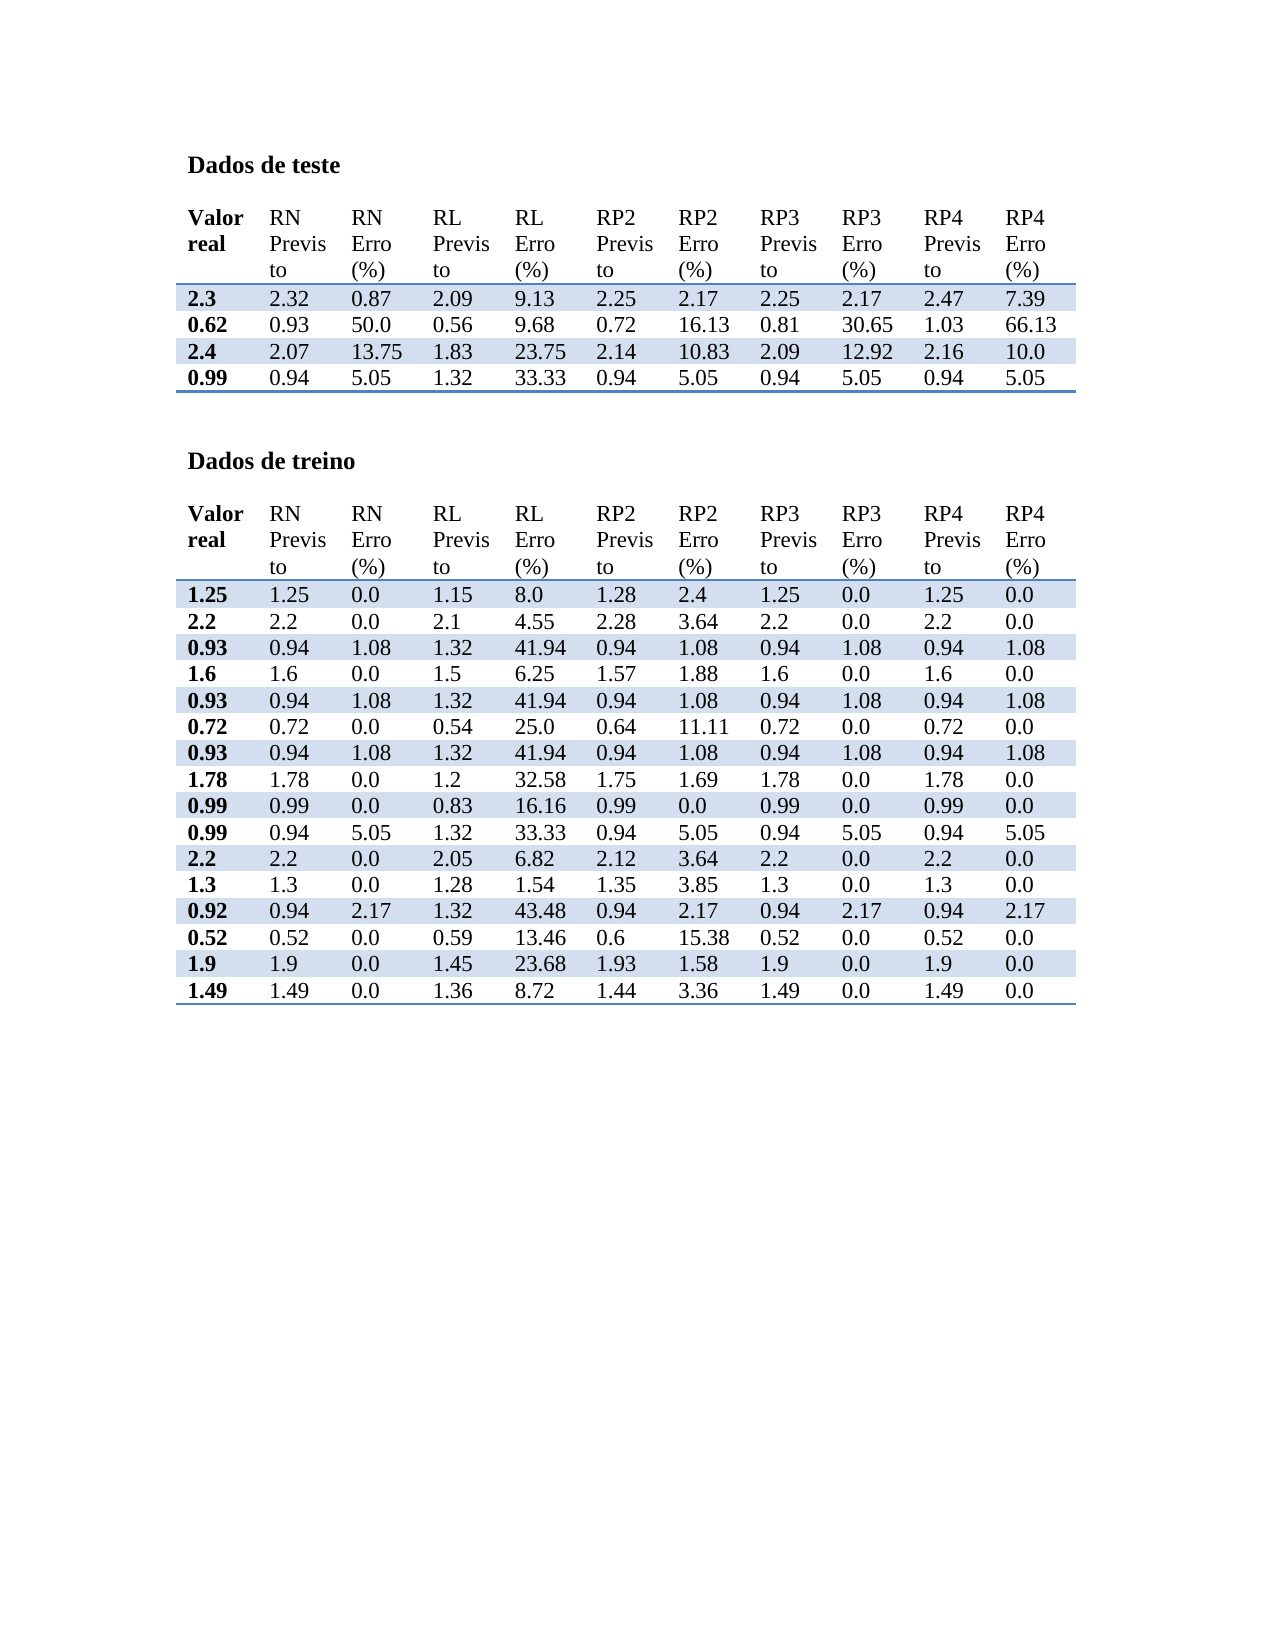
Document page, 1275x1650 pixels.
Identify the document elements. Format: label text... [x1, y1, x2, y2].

table_cell 2.14 [585, 338, 667, 364]
table_cell 0.0 [830, 871, 912, 898]
table_cell 13.46 [503, 924, 585, 950]
table_cell 5.05 [340, 819, 421, 845]
table_cell 0.94 [749, 634, 830, 660]
table_cell 2.07 [258, 338, 340, 364]
table_cell 1.3 [912, 871, 994, 898]
table_cell 2.2 [176, 845, 258, 871]
table_cell 0.94 [912, 687, 994, 713]
table_cell 0.0 [830, 845, 912, 871]
table_cell 0.0 [994, 845, 1076, 871]
table_cell 33.33 [503, 364, 585, 390]
table_cell 0.72 [176, 713, 258, 739]
table_cell 0.52 [176, 924, 258, 950]
table_cell 0.0 [994, 608, 1076, 634]
table_cell 1.78 [258, 766, 340, 792]
table_cell 3.85 [667, 871, 749, 898]
table_cell 9.68 [503, 311, 585, 338]
table_cell 8.0 [503, 581, 585, 608]
table_cell 0.94 [912, 740, 994, 766]
table_cell 1.57 [585, 660, 667, 687]
table_cell 1.32 [421, 687, 503, 713]
table_cell 0.0 [994, 660, 1076, 687]
table_cell 2.4 [176, 338, 258, 364]
table_cell 3.36 [667, 977, 749, 1003]
table_cell 1.08 [667, 687, 749, 713]
table_header RN Previsto [258, 204, 340, 283]
table_cell 2.32 [258, 285, 340, 311]
table_cell 32.58 [503, 766, 585, 792]
table_cell 2.25 [585, 285, 667, 311]
table_cell 1.32 [421, 740, 503, 766]
table_cell 0.94 [912, 364, 994, 390]
table_cell 0.62 [176, 311, 258, 338]
table_cell 1.32 [421, 898, 503, 924]
table_cell 41.94 [503, 740, 585, 766]
table_cell 6.82 [503, 845, 585, 871]
table_cell 0.0 [994, 977, 1076, 1003]
table_cell 2.17 [667, 285, 749, 311]
table_cell 0.0 [340, 581, 421, 608]
table_cell 2.17 [830, 285, 912, 311]
table_header Valor real [176, 204, 258, 283]
table_cell 1.08 [830, 740, 912, 766]
table_cell 0.0 [340, 608, 421, 634]
table_header RN Previsto [258, 500, 340, 579]
table_cell 0.93 [176, 740, 258, 766]
table_cell 4.55 [503, 608, 585, 634]
table_cell 0.64 [585, 713, 667, 739]
table_cell 2.09 [749, 338, 830, 364]
table_cell 16.16 [503, 792, 585, 818]
table_cell 0.0 [994, 792, 1076, 818]
table_cell 1.9 [749, 950, 830, 977]
table_header RN Erro (%) [340, 500, 421, 579]
table_cell 0.94 [258, 364, 340, 390]
table_cell 2.2 [258, 845, 340, 871]
table_cell 0.92 [176, 898, 258, 924]
table_cell 0.94 [585, 634, 667, 660]
table_cell 0.0 [340, 792, 421, 818]
text Dados de teste [187, 150, 1087, 179]
table_cell 12.92 [830, 338, 912, 364]
table_cell 2.1 [421, 608, 503, 634]
table_cell 1.28 [585, 581, 667, 608]
table_cell 0.94 [749, 364, 830, 390]
table_cell 0.0 [830, 581, 912, 608]
table_cell 8.72 [503, 977, 585, 1003]
table_cell 41.94 [503, 634, 585, 660]
table_cell 43.48 [503, 898, 585, 924]
table_cell 1.08 [830, 687, 912, 713]
table_cell 2.28 [585, 608, 667, 634]
table_cell 1.9 [912, 950, 994, 977]
table_cell 2.05 [421, 845, 503, 871]
table_cell 1.08 [340, 634, 421, 660]
table_cell 0.52 [749, 924, 830, 950]
table_cell 0.0 [667, 792, 749, 818]
table_cell 1.78 [176, 766, 258, 792]
table_cell 0.94 [585, 687, 667, 713]
table_cell 2.4 [667, 581, 749, 608]
table_cell 0.0 [830, 950, 912, 977]
table_cell 3.64 [667, 608, 749, 634]
table_header RP3 Previsto [749, 204, 830, 283]
table_header RL Erro (%) [503, 204, 585, 283]
table_cell 0.0 [994, 766, 1076, 792]
table_cell 1.6 [912, 660, 994, 687]
table_header RP2 Erro (%) [667, 500, 749, 579]
table_cell 1.75 [585, 766, 667, 792]
table_cell 23.75 [503, 338, 585, 364]
table_cell 0.0 [830, 660, 912, 687]
table_cell 0.0 [830, 977, 912, 1003]
table_cell 0.94 [258, 898, 340, 924]
table_cell 0.94 [749, 740, 830, 766]
table_cell 1.15 [421, 581, 503, 608]
table_cell 0.0 [830, 792, 912, 818]
table_cell 0.72 [585, 311, 667, 338]
table_cell 0.52 [912, 924, 994, 950]
table_cell 1.32 [421, 819, 503, 845]
table_cell 0.72 [912, 713, 994, 739]
table_cell 0.54 [421, 713, 503, 739]
table_cell 0.0 [830, 713, 912, 739]
table_cell 2.12 [585, 845, 667, 871]
table_cell 0.94 [585, 819, 667, 845]
table_cell 2.16 [912, 338, 994, 364]
table_cell 25.0 [503, 713, 585, 739]
table_cell 0.99 [176, 792, 258, 818]
table_cell 1.2 [421, 766, 503, 792]
table_cell 6.25 [503, 660, 585, 687]
table_cell 1.6 [749, 660, 830, 687]
table_cell 1.3 [176, 871, 258, 898]
table_cell 0.93 [176, 634, 258, 660]
table_cell 2.17 [340, 898, 421, 924]
table_cell 0.93 [176, 687, 258, 713]
table_cell 1.25 [749, 581, 830, 608]
table_cell 1.08 [994, 687, 1076, 713]
table_cell 1.3 [258, 871, 340, 898]
table_cell 0.0 [830, 608, 912, 634]
table_cell 2.2 [912, 608, 994, 634]
table_cell 1.9 [258, 950, 340, 977]
table_cell 10.83 [667, 338, 749, 364]
table_cell 16.13 [667, 311, 749, 338]
table_cell 1.25 [176, 581, 258, 608]
table_cell 2.17 [830, 898, 912, 924]
table_cell 0.0 [340, 713, 421, 739]
table_cell 2.09 [421, 285, 503, 311]
table_header RL Erro (%) [503, 500, 585, 579]
table_cell 1.08 [830, 634, 912, 660]
table_header RL Previsto [421, 500, 503, 579]
table_cell 0.56 [421, 311, 503, 338]
table_cell 1.93 [585, 950, 667, 977]
table_cell 1.78 [912, 766, 994, 792]
table_cell 50.0 [340, 311, 421, 338]
table_cell 1.08 [994, 634, 1076, 660]
table_header RP4 Erro (%) [994, 204, 1076, 283]
table_cell 0.99 [176, 364, 258, 390]
table_cell 1.32 [421, 634, 503, 660]
table_cell 1.54 [503, 871, 585, 898]
table_cell 5.05 [830, 819, 912, 845]
table_cell 0.94 [258, 819, 340, 845]
table_cell 9.13 [503, 285, 585, 311]
table_cell 0.0 [994, 924, 1076, 950]
table_cell 1.9 [176, 950, 258, 977]
table_cell 13.75 [340, 338, 421, 364]
table_cell 41.94 [503, 687, 585, 713]
table_cell 1.49 [749, 977, 830, 1003]
table_cell 1.58 [667, 950, 749, 977]
table_cell 1.36 [421, 977, 503, 1003]
table_header Valor real [176, 500, 258, 579]
table_cell 5.05 [994, 364, 1076, 390]
table_cell 0.99 [176, 819, 258, 845]
table_cell 1.3 [749, 871, 830, 898]
table_header RP2 Previsto [585, 500, 667, 579]
table_cell 0.0 [830, 924, 912, 950]
table_cell 1.03 [912, 311, 994, 338]
table_cell 1.32 [421, 364, 503, 390]
table_cell 5.05 [667, 364, 749, 390]
table_cell 0.72 [749, 713, 830, 739]
table_header RN Erro (%) [340, 204, 421, 283]
table_cell 2.2 [912, 845, 994, 871]
table_cell 2.2 [258, 608, 340, 634]
table_cell 1.83 [421, 338, 503, 364]
table_cell 0.99 [585, 792, 667, 818]
table_cell 1.49 [912, 977, 994, 1003]
table_cell 1.25 [258, 581, 340, 608]
table_cell 0.94 [912, 819, 994, 845]
table_cell 0.6 [585, 924, 667, 950]
table_cell 2.17 [667, 898, 749, 924]
table_cell 1.6 [176, 660, 258, 687]
table_cell 0.94 [258, 740, 340, 766]
table_cell 2.17 [994, 898, 1076, 924]
table_cell 0.52 [258, 924, 340, 950]
table_cell 0.83 [421, 792, 503, 818]
table_cell 15.38 [667, 924, 749, 950]
table_cell 7.39 [994, 285, 1076, 311]
table_header RP2 Erro (%) [667, 204, 749, 283]
table_cell 2.25 [749, 285, 830, 311]
table_cell 1.35 [585, 871, 667, 898]
table_header RP4 Erro (%) [994, 500, 1076, 579]
table_cell 2.2 [749, 608, 830, 634]
table_cell 23.68 [503, 950, 585, 977]
table_cell 1.69 [667, 766, 749, 792]
table_header RP4 Previsto [912, 204, 994, 283]
table_cell 0.99 [912, 792, 994, 818]
table_cell 0.99 [749, 792, 830, 818]
table_cell 0.72 [258, 713, 340, 739]
table_cell 1.49 [258, 977, 340, 1003]
table_cell 0.0 [340, 871, 421, 898]
table_cell 0.59 [421, 924, 503, 950]
table_cell 0.0 [340, 766, 421, 792]
table_cell 5.05 [830, 364, 912, 390]
table_cell 2.47 [912, 285, 994, 311]
table_cell 0.0 [340, 950, 421, 977]
table_cell 0.94 [912, 898, 994, 924]
table_cell 0.0 [830, 766, 912, 792]
table_header RP4 Previsto [912, 500, 994, 579]
table_cell 0.99 [258, 792, 340, 818]
table_cell 1.08 [340, 740, 421, 766]
table_cell 0.93 [258, 311, 340, 338]
table_cell 0.94 [749, 819, 830, 845]
table_cell 0.0 [994, 581, 1076, 608]
table_cell 0.94 [585, 898, 667, 924]
table_cell 1.08 [340, 687, 421, 713]
table_cell 0.0 [340, 660, 421, 687]
table_header RL Previsto [421, 204, 503, 283]
table_header RP3 Erro (%) [830, 204, 912, 283]
table_cell 2.3 [176, 285, 258, 311]
table_cell 1.28 [421, 871, 503, 898]
table_cell 2.2 [749, 845, 830, 871]
table_cell 0.0 [340, 924, 421, 950]
table_cell 0.87 [340, 285, 421, 311]
table_cell 3.64 [667, 845, 749, 871]
table_cell 1.08 [667, 634, 749, 660]
table_cell 66.13 [994, 311, 1076, 338]
table_cell 0.0 [994, 871, 1076, 898]
table_cell 5.05 [340, 364, 421, 390]
table_cell 1.78 [749, 766, 830, 792]
table_cell 1.44 [585, 977, 667, 1003]
table_cell 1.88 [667, 660, 749, 687]
table_cell 5.05 [994, 819, 1076, 845]
table_cell 5.05 [667, 819, 749, 845]
table_header RP2 Previsto [585, 204, 667, 283]
table_cell 0.94 [258, 687, 340, 713]
table_cell 0.94 [749, 898, 830, 924]
table_cell 1.08 [667, 740, 749, 766]
table_cell 0.94 [912, 634, 994, 660]
text Dados de treino [187, 446, 1087, 475]
table_cell 0.94 [585, 740, 667, 766]
table_cell 0.94 [585, 364, 667, 390]
table_cell 30.65 [830, 311, 912, 338]
table_cell 0.0 [340, 977, 421, 1003]
table_cell 33.33 [503, 819, 585, 845]
table_cell 1.49 [176, 977, 258, 1003]
table_cell 0.94 [258, 634, 340, 660]
table_header RP3 Erro (%) [830, 500, 912, 579]
table_cell 0.94 [749, 687, 830, 713]
table_cell 0.0 [340, 845, 421, 871]
table_cell 2.2 [176, 608, 258, 634]
table_cell 1.08 [994, 740, 1076, 766]
table_cell 11.11 [667, 713, 749, 739]
table_cell 10.0 [994, 338, 1076, 364]
table_header RP3 Previsto [749, 500, 830, 579]
table_cell 0.0 [994, 713, 1076, 739]
table_cell 1.5 [421, 660, 503, 687]
table_cell 1.25 [912, 581, 994, 608]
table_cell 0.81 [749, 311, 830, 338]
table_cell 0.0 [994, 950, 1076, 977]
table_cell 1.45 [421, 950, 503, 977]
table_cell 1.6 [258, 660, 340, 687]
